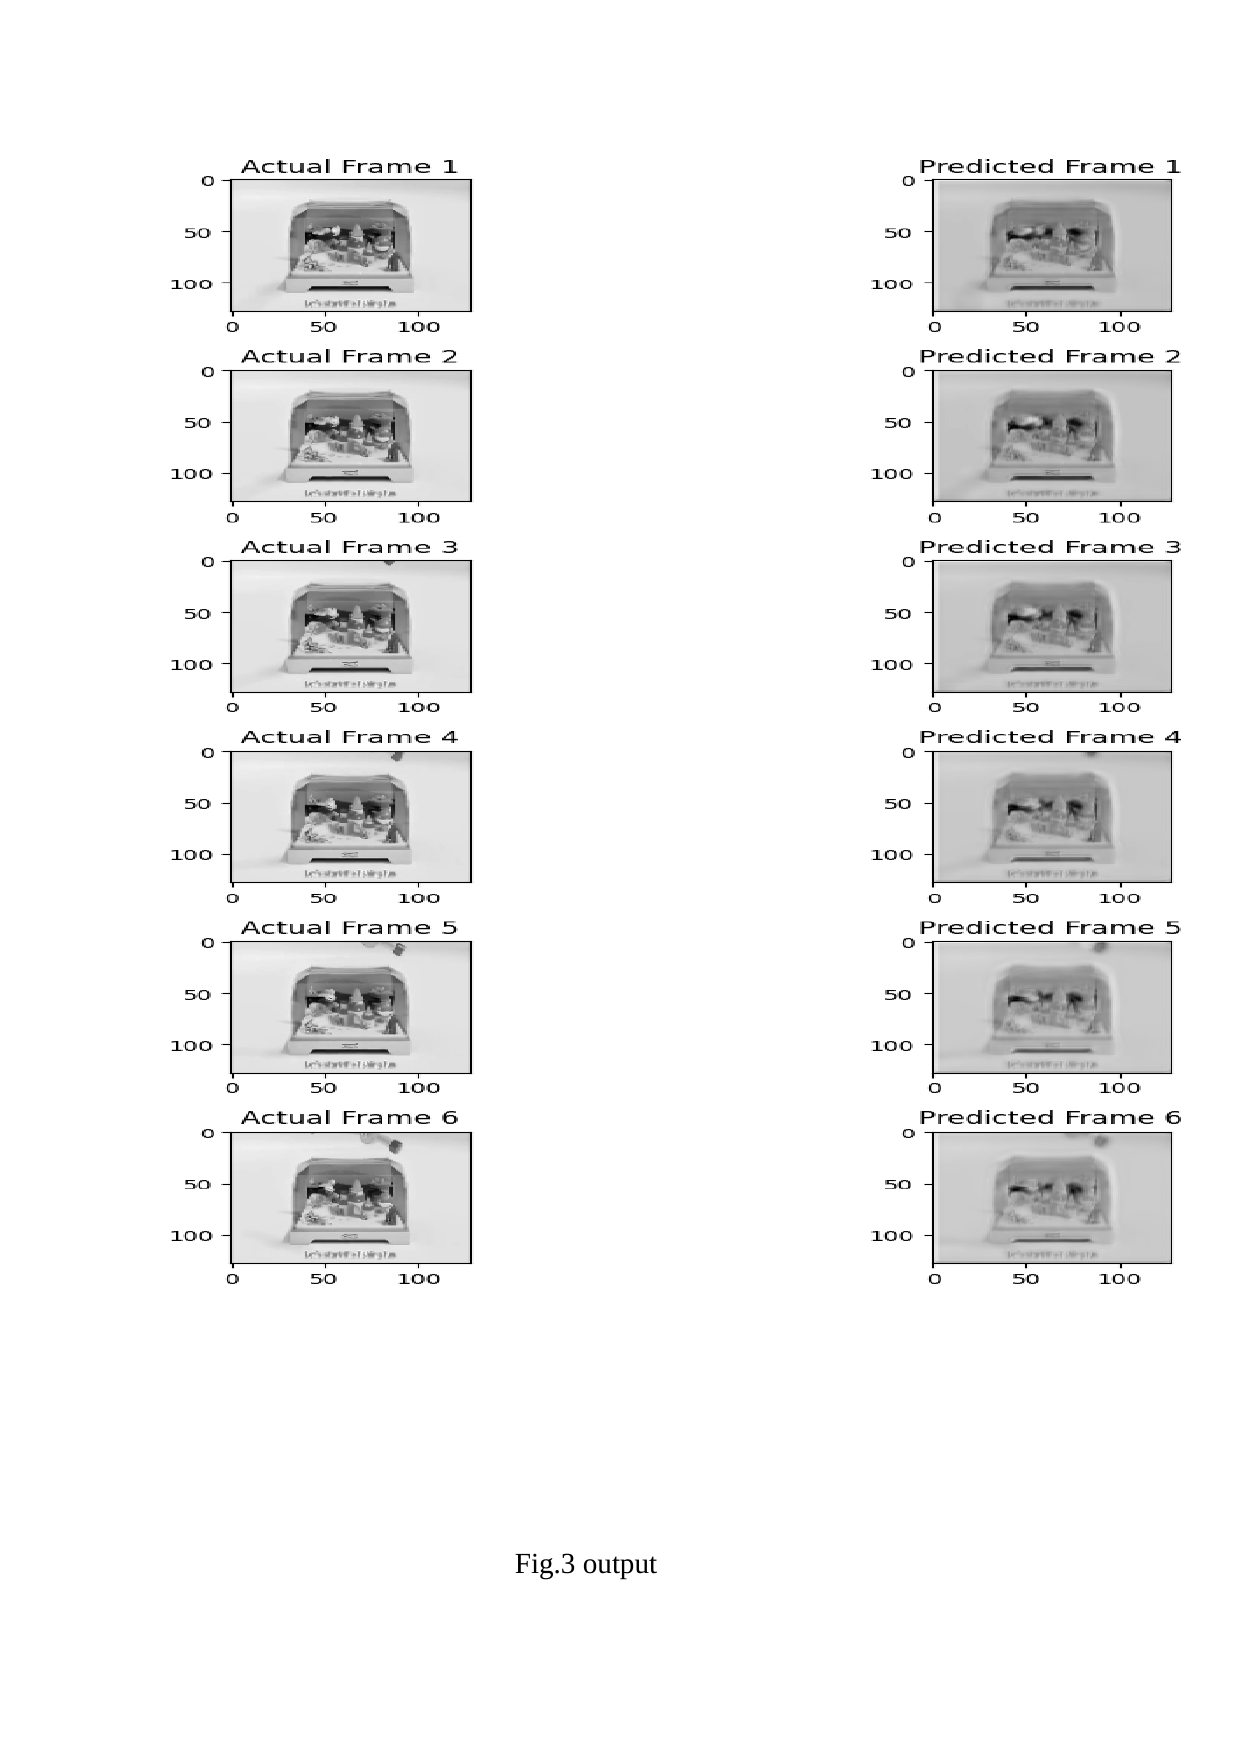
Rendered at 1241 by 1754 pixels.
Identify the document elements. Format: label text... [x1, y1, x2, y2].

picture [150, 150, 1200, 1295]
text Fig.3 output [150, 1546, 1090, 1579]
